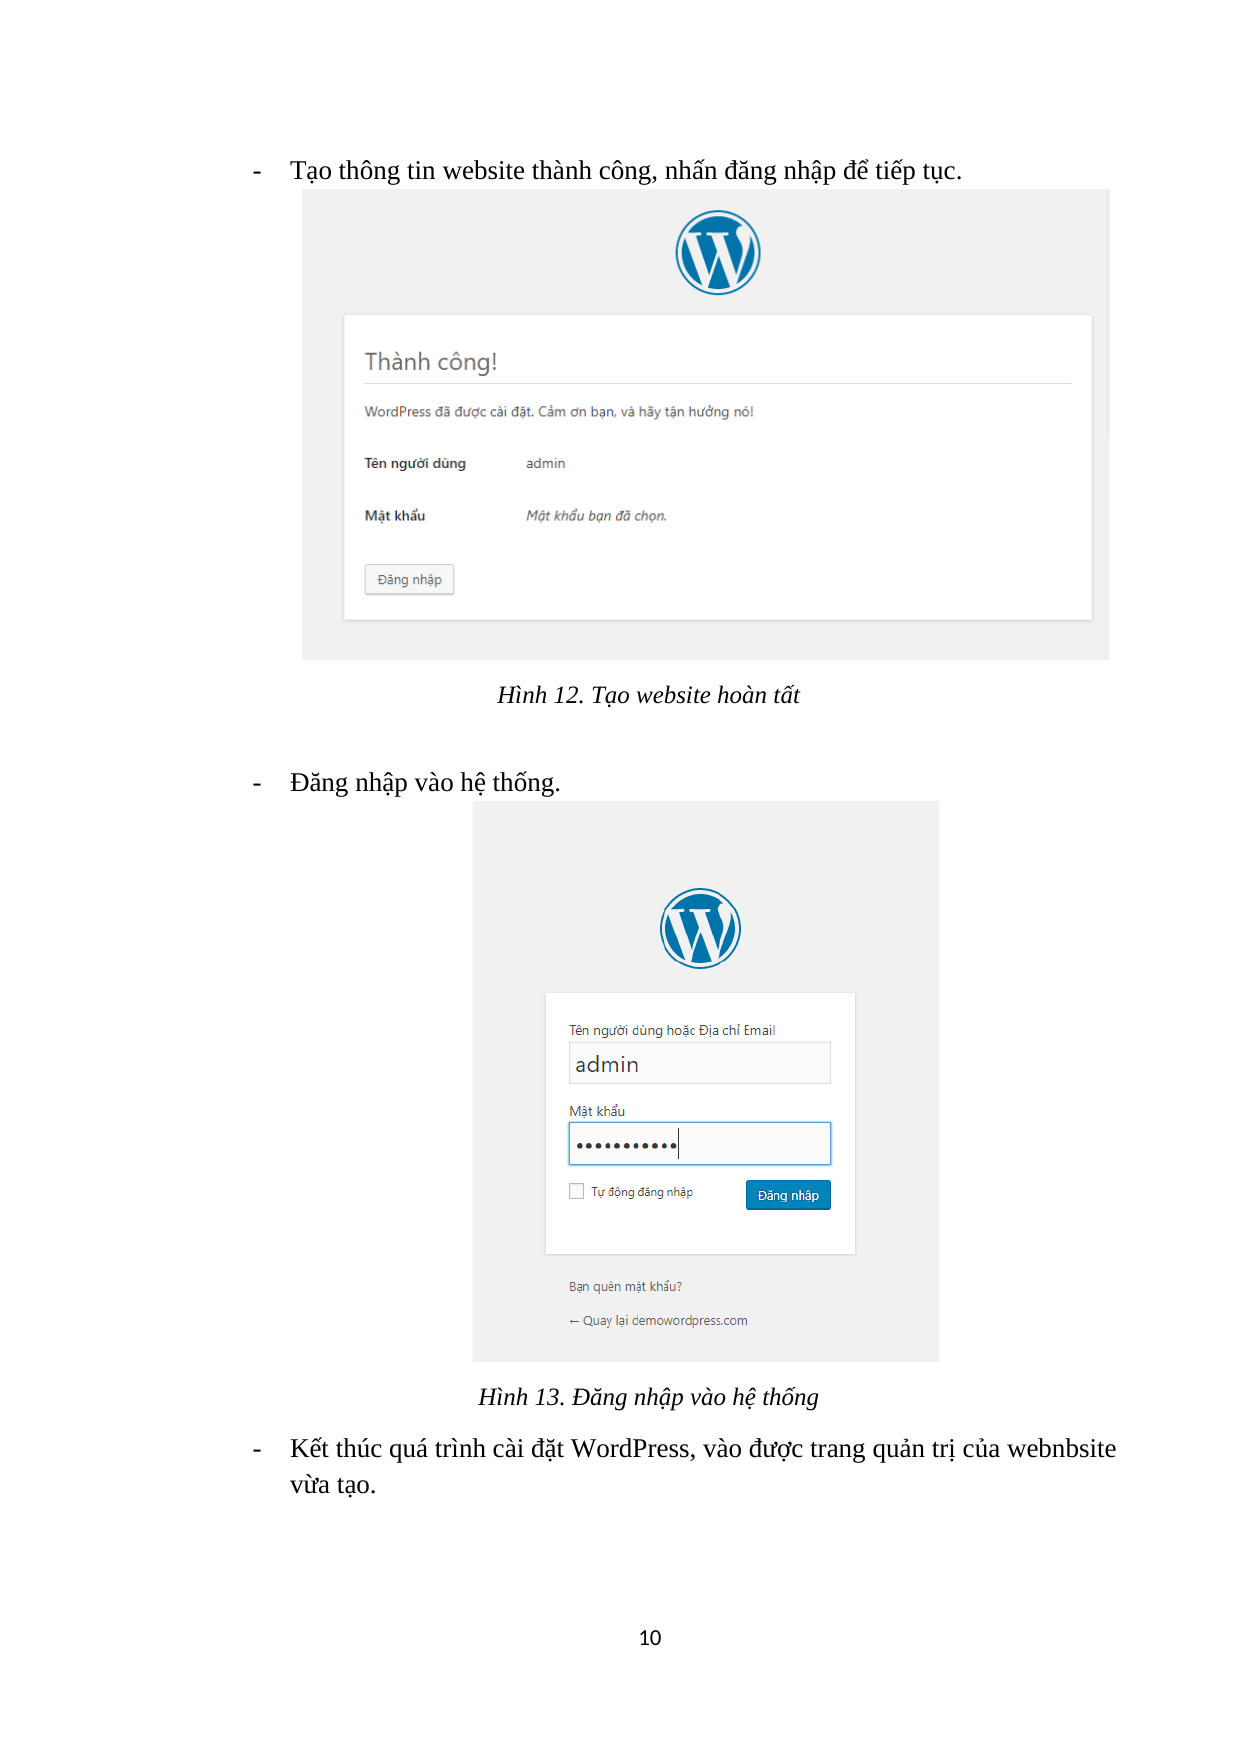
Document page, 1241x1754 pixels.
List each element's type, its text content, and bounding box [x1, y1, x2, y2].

list Đăng nhập vào hệ thống. [252, 766, 1122, 797]
text Hình 12. Tạo website hoàn tất [177, 681, 1122, 709]
list Tạo thông tin website thành công, nhấn đăng nhập để tiếp tục. [252, 154, 1122, 185]
text Hình 13. Đăng nhập vào hệ thống [177, 1382, 1122, 1411]
picture [302, 189, 1110, 660]
list Kết thúc quá trình cài đặt WordPress, vào được trang quản trị của webnbsite vừa tạo. [252, 1432, 1122, 1499]
picture [472, 801, 940, 1362]
